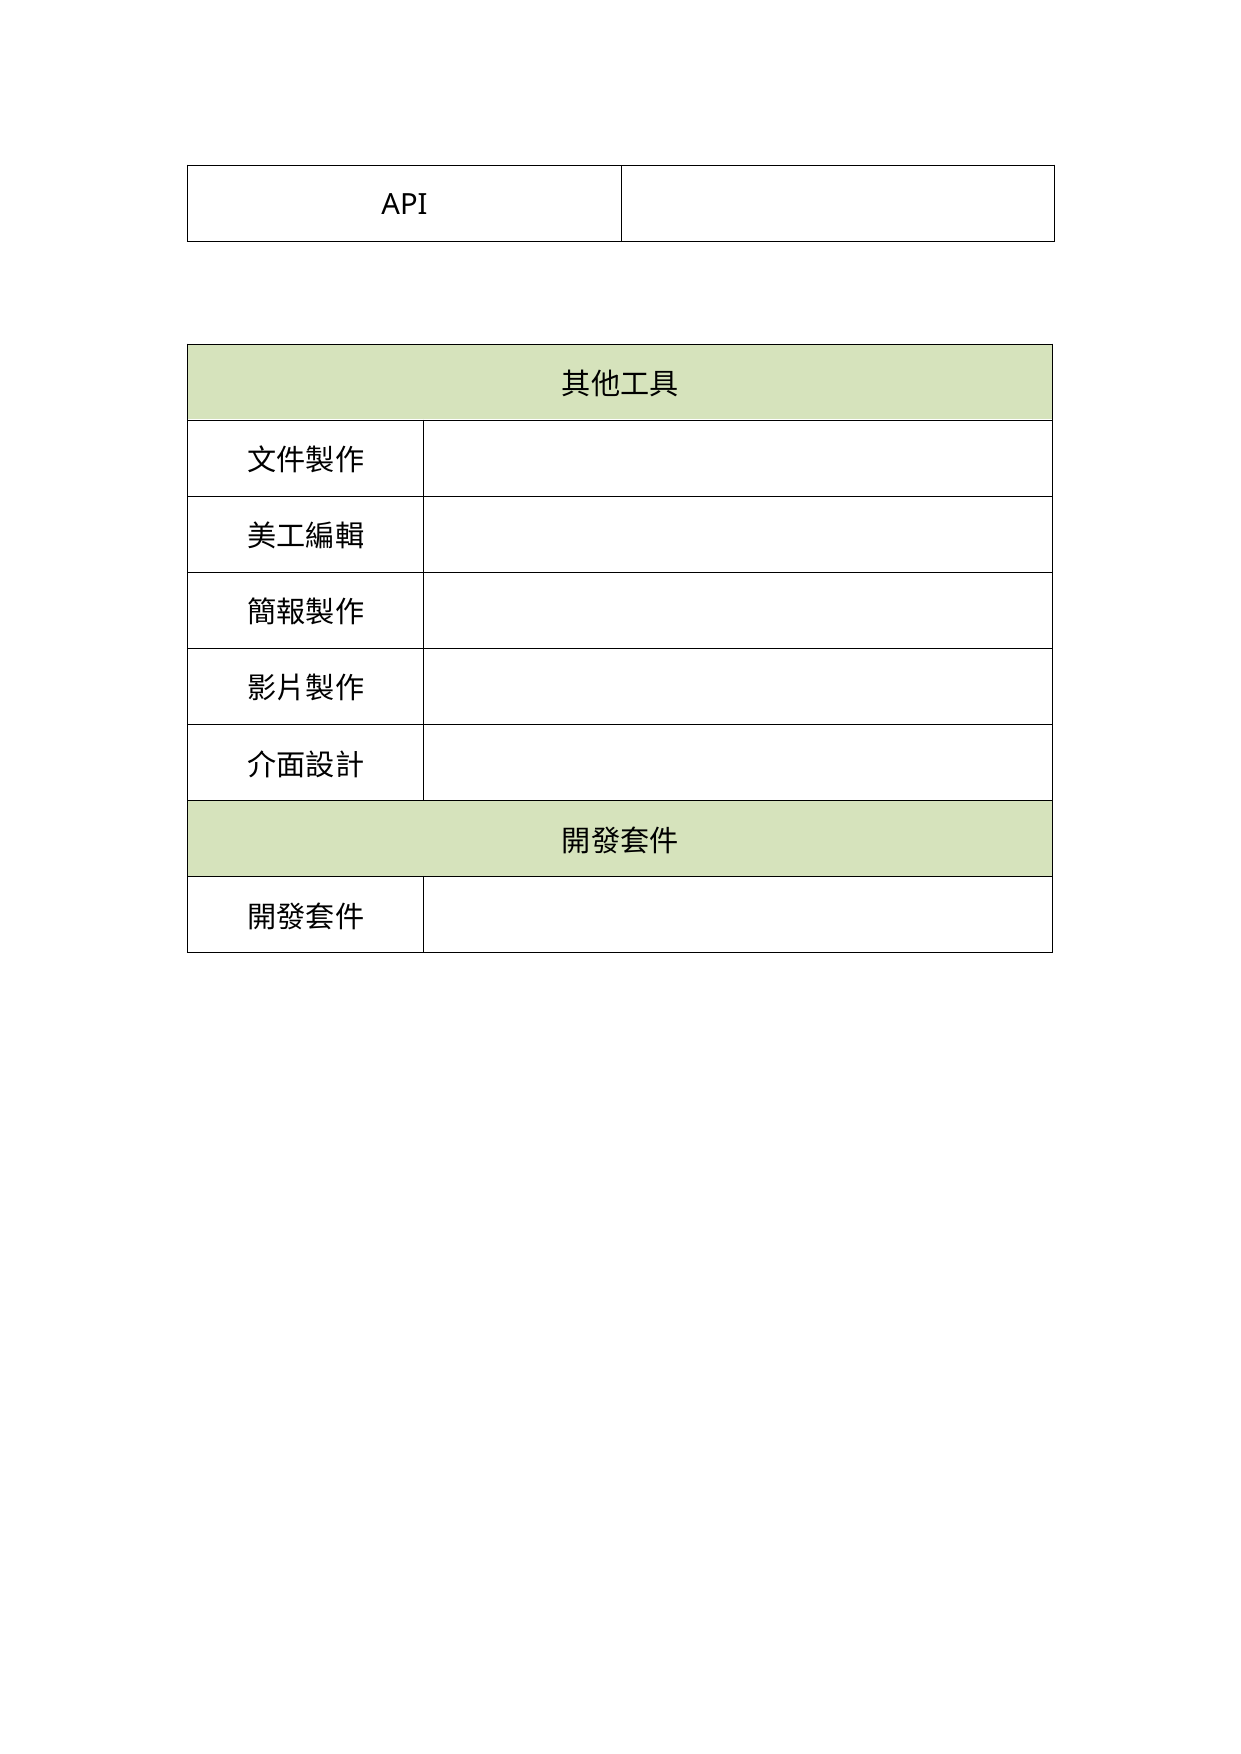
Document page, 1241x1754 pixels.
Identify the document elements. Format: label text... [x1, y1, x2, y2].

table_cell 開發套件 [188, 877, 423, 952]
table_cell 開發套件 [188, 801, 1052, 876]
table_cell 介面設計 [188, 725, 423, 800]
table_cell 美工編輯 [188, 497, 423, 572]
table_cell 簡報製作 [188, 573, 423, 648]
table_cell [424, 649, 1052, 724]
table_cell [424, 877, 1052, 952]
table_cell [424, 497, 1052, 572]
table_cell [424, 421, 1052, 496]
table_cell 影片製作 [188, 649, 423, 724]
table_cell [424, 573, 1052, 648]
table_cell 文件製作 [188, 421, 423, 496]
table_cell API [188, 166, 621, 241]
table_header 其他工具 [188, 345, 1052, 419]
table_cell [424, 725, 1052, 800]
table_cell [622, 166, 1054, 241]
